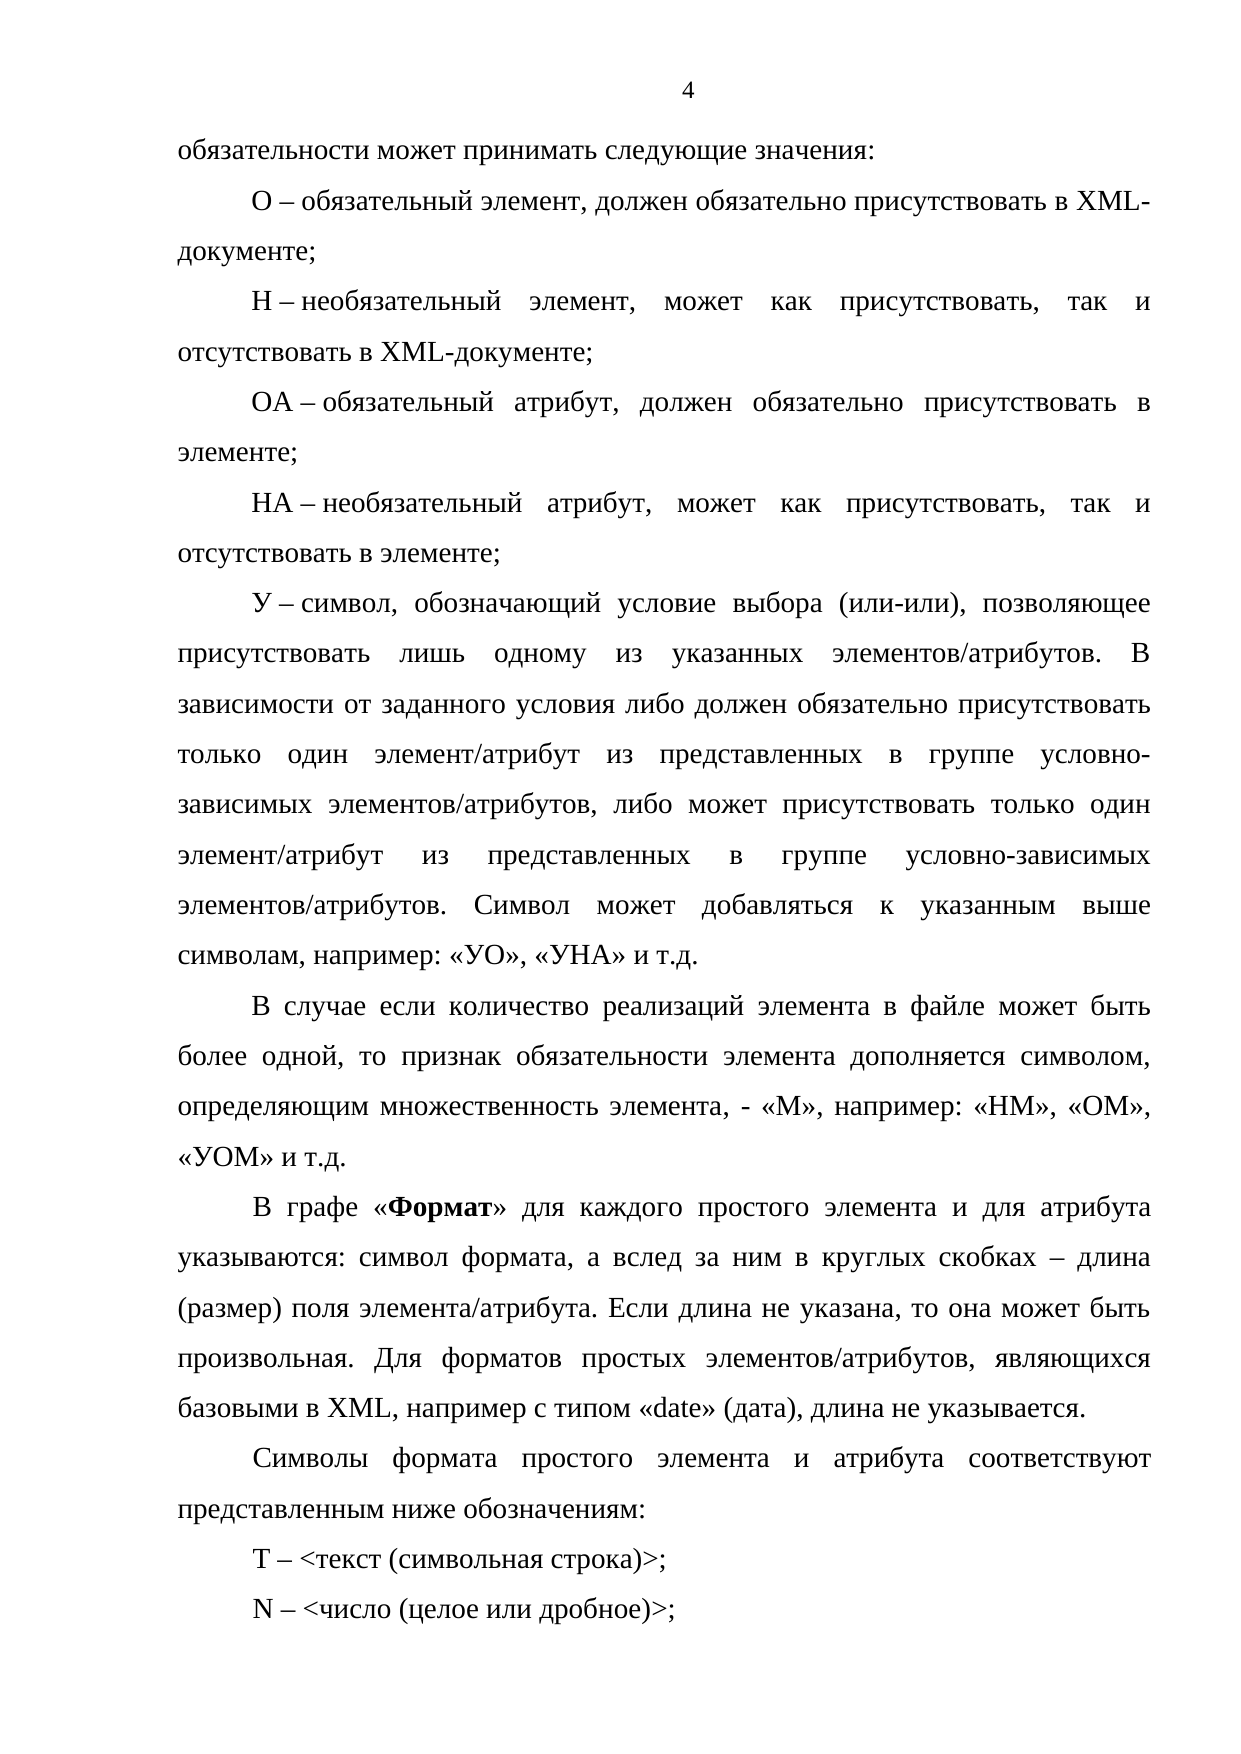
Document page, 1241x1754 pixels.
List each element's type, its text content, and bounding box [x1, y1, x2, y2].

list ОА – обязательный атрибут, должен обязательно присутствовать в элементе; [177, 384, 1152, 468]
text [177, 132, 1152, 166]
list В случае если количество реализаций элемента в файле может быть более одной, то признак обязательности элемента дополняется символом, определяющим множественность элемента, - «М», например: «НМ», «ОМ», «УОМ» и т.д. [177, 988, 1152, 1172]
list Н – необязательный элемент, может как присутствовать, так и отсутствовать в XML-документе; [177, 283, 1152, 367]
list О – обязательный элемент, должен обязательно присутствовать в XML-документе; [177, 183, 1152, 267]
text Символы формата простого элемента и атрибута соответствуют представленным ниже обозначениям: [177, 1441, 1152, 1524]
list НА – необязательный атрибут, может как присутствовать, так и отсутствовать в элементе; [177, 485, 1152, 568]
list Т – <текст (символьная строка)>; [177, 1541, 1152, 1575]
list N – <число (целое или дробное)>; [177, 1592, 1152, 1625]
list У – символ, обозначающий условие выбора (или-или), позволяющее присутствовать лишь одному из указанных элементов/атрибутов. В зависимости от заданного условия либо должен обязательно присутствовать только один элемент/атрибут из представленных в группе условно-зависимых элементов/атрибутов, либо может присутствовать только один элемент/атрибут из представленных в группе условно-зависимых элементов/атрибутов. Символ может добавляться к указанным выше символам, например: «УО», «УНА» и т.д. [177, 585, 1152, 971]
text В графе «Формат» для каждого простого элемента и для атрибута указываются: символ формата, а вслед за ним в круглых скобках – длина (размер) поля элемента/атрибута. Если длина не указана, то она может быть произвольная. Для форматов простых элементов/атрибутов, являющихся базовыми в XML, например с типом «date» (дата), длина не указывается. [177, 1189, 1152, 1424]
